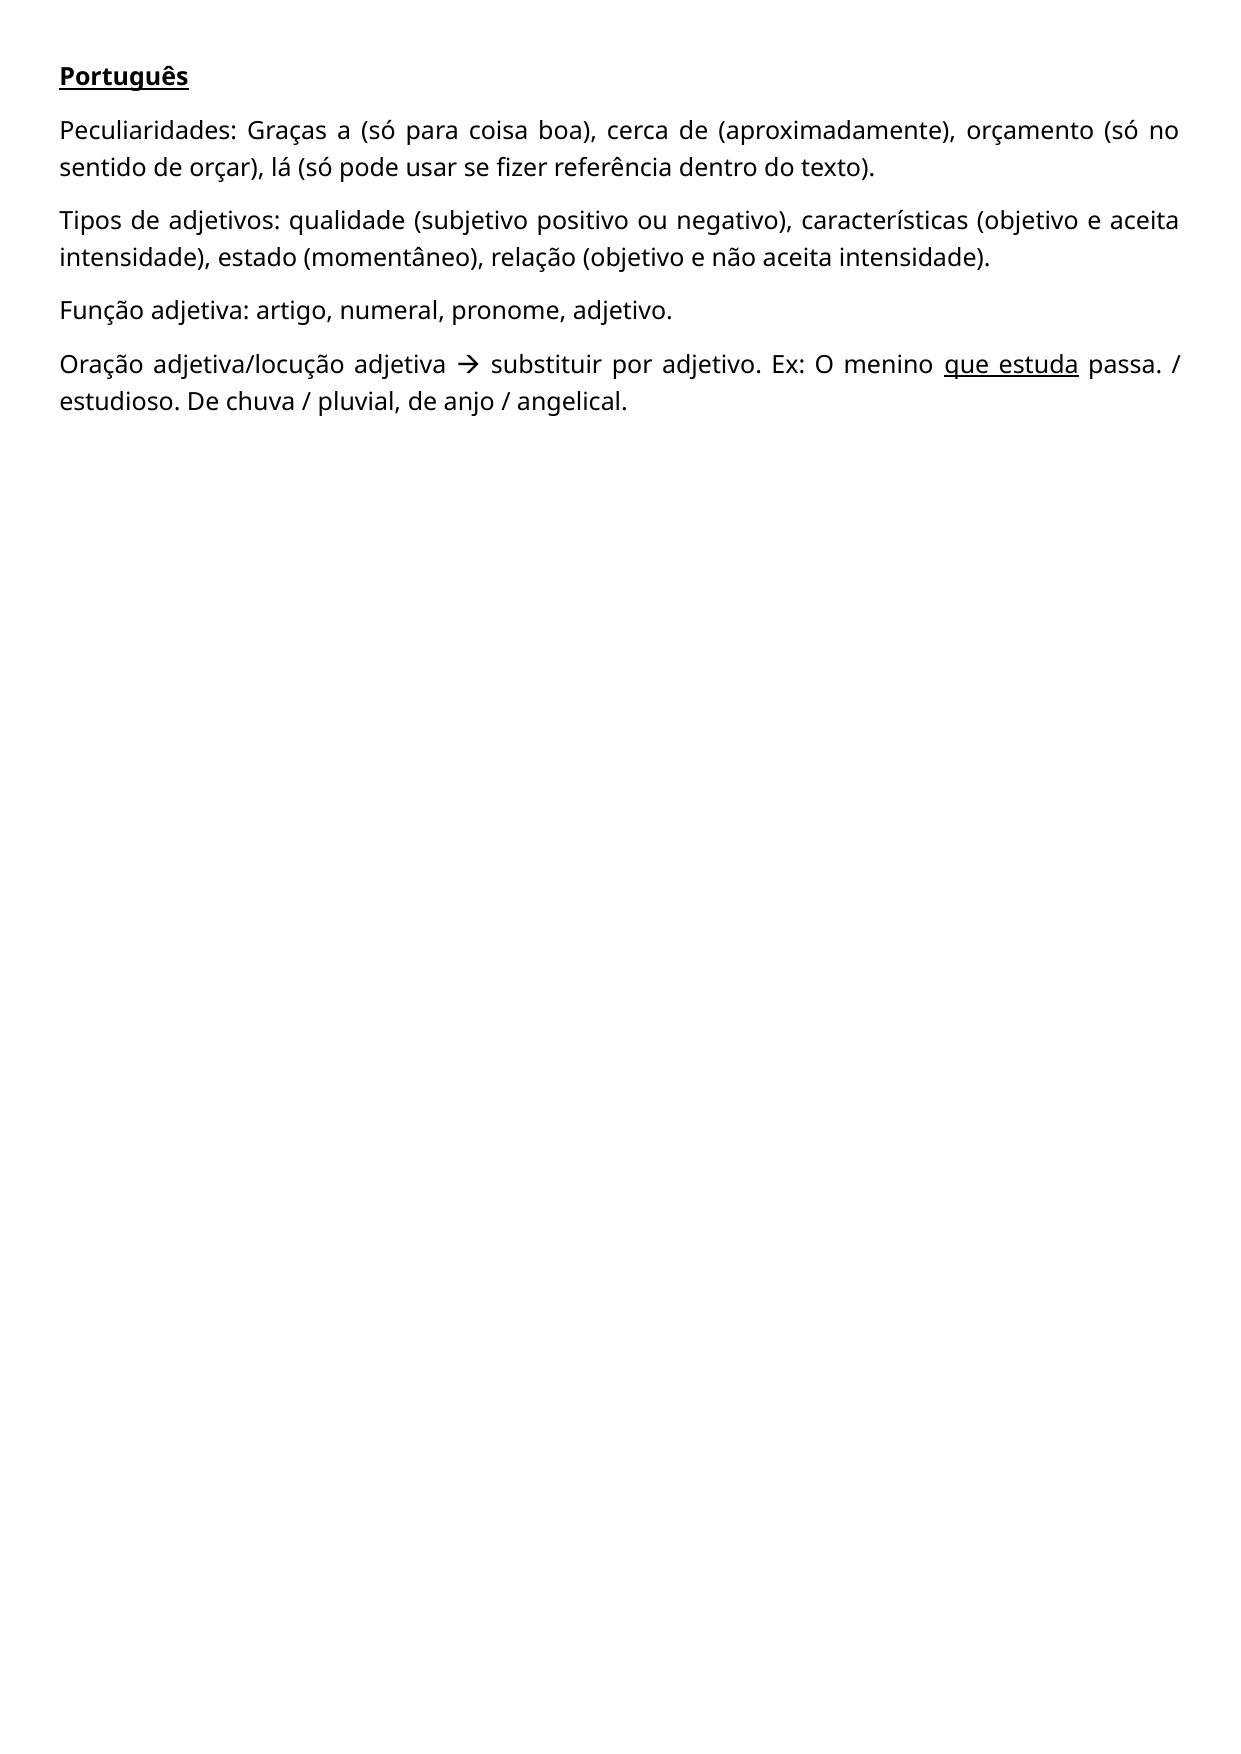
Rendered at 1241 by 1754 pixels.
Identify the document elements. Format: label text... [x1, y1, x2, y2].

text Português [59, 59, 1181, 93]
text Tipos de adjetivos: qualidade (subjetivo positivo ou negativo), características (objetivo e aceita intensidade), estado (momentâneo), relação (objetivo e não aceita intensidade). [59, 203, 1181, 273]
text Oração adjetiva/locução adjetiva substituir por adjetivo. Ex: O menino que estuda passa. / estudioso. De chuva / pluvial, de anjo / angelical. [59, 346, 1181, 417]
text Função adjetiva: artigo, numeral, pronome, adjetivo. [59, 293, 1181, 327]
text Peculiaridades: Graças a (só para coisa boa), cerca de (aproximadamente), orçamento (só no sentido de orçar), lá (só pode usar se fizer referência dentro do texto). [59, 112, 1181, 183]
